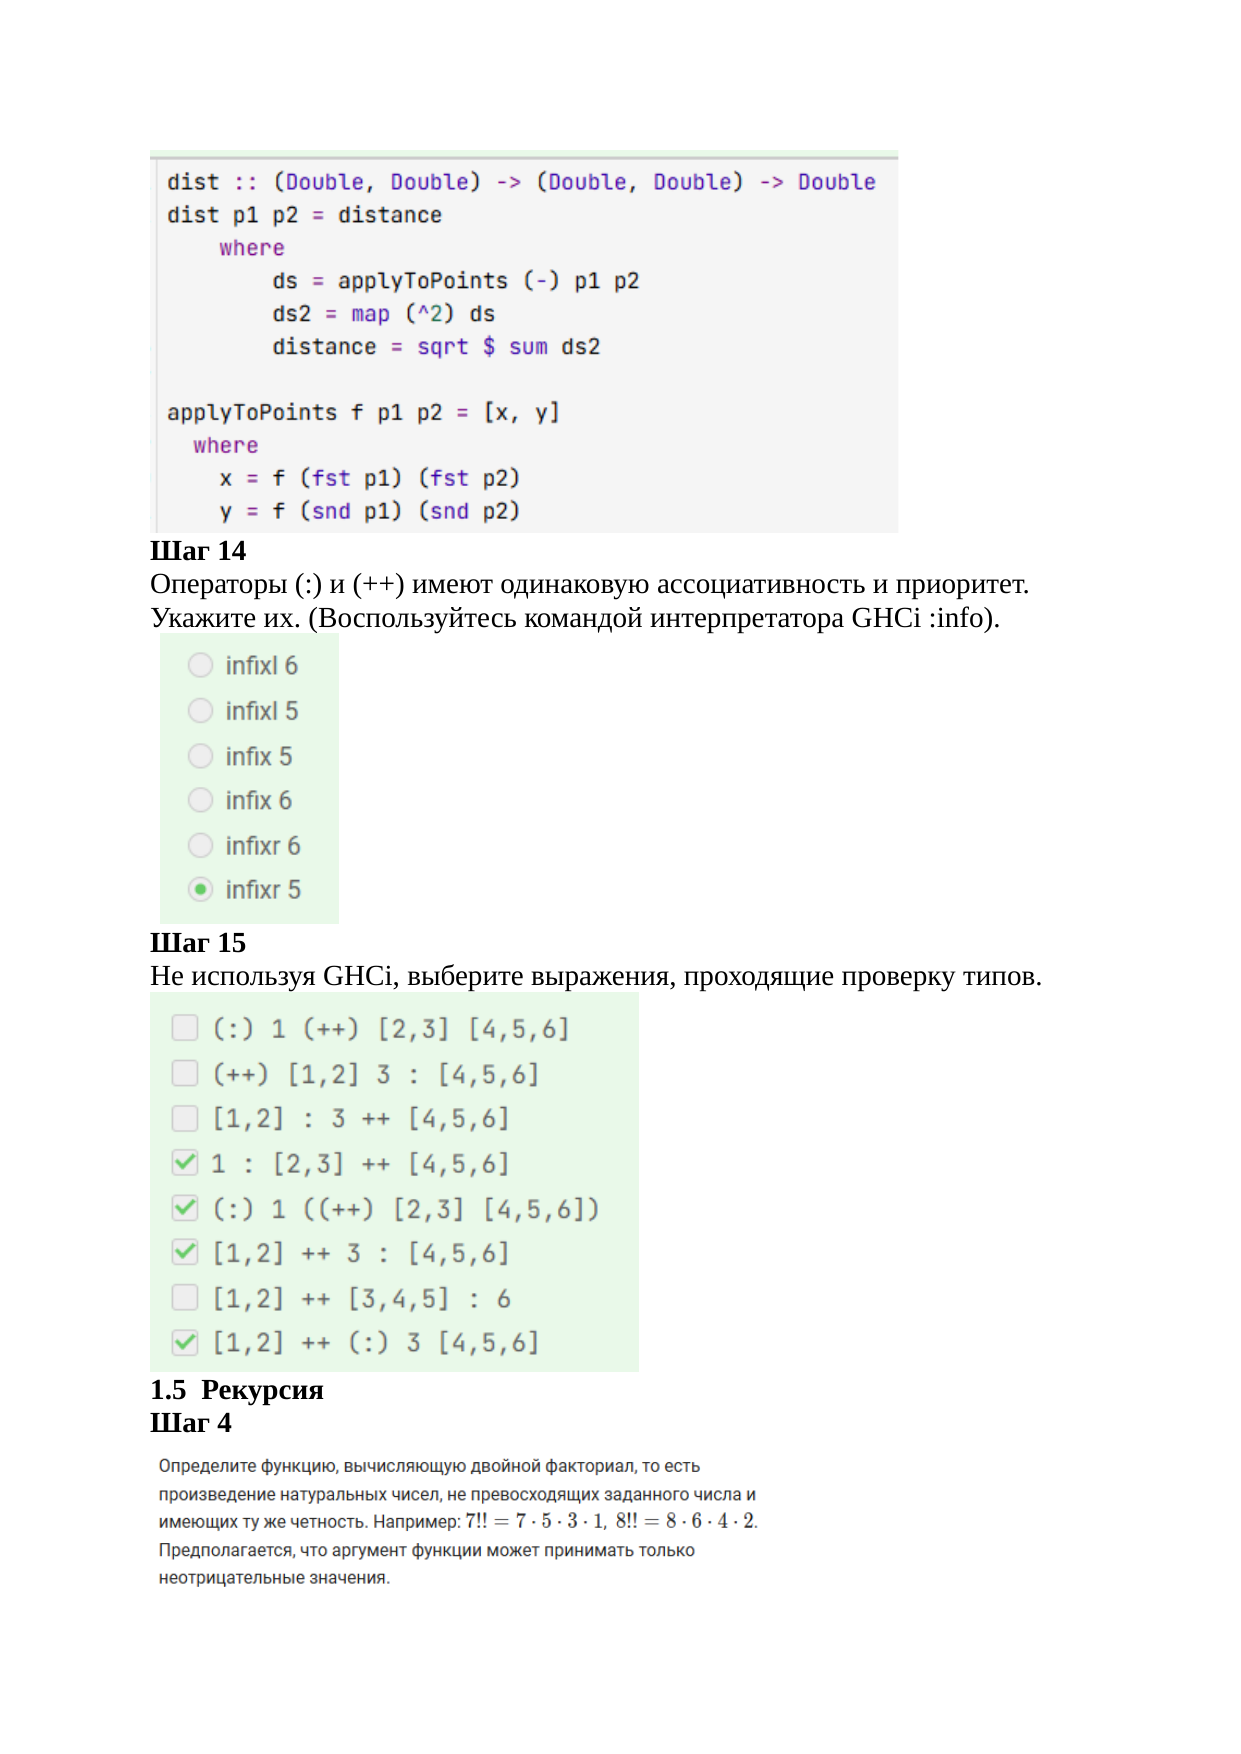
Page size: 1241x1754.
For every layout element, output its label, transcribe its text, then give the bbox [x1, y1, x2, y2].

text 1.5 Рекурсия [150, 1372, 1090, 1405]
text Не используя GHCi, выберите выражения, проходящие проверку типов. [150, 958, 1090, 992]
text Шаг 4 [150, 1405, 1090, 1439]
picture [150, 1438, 763, 1588]
text Шаг 14 [150, 533, 1090, 566]
picture [150, 992, 639, 1372]
picture [150, 150, 899, 533]
text Шаг 15 [150, 925, 1090, 958]
text Операторы (:) и (++) имеют одинаковую ассоциативность и приоритет. Укажите их. (Воспользуйтесь командой интерпретатора GHCi :info). [150, 566, 1090, 633]
picture [160, 633, 339, 924]
